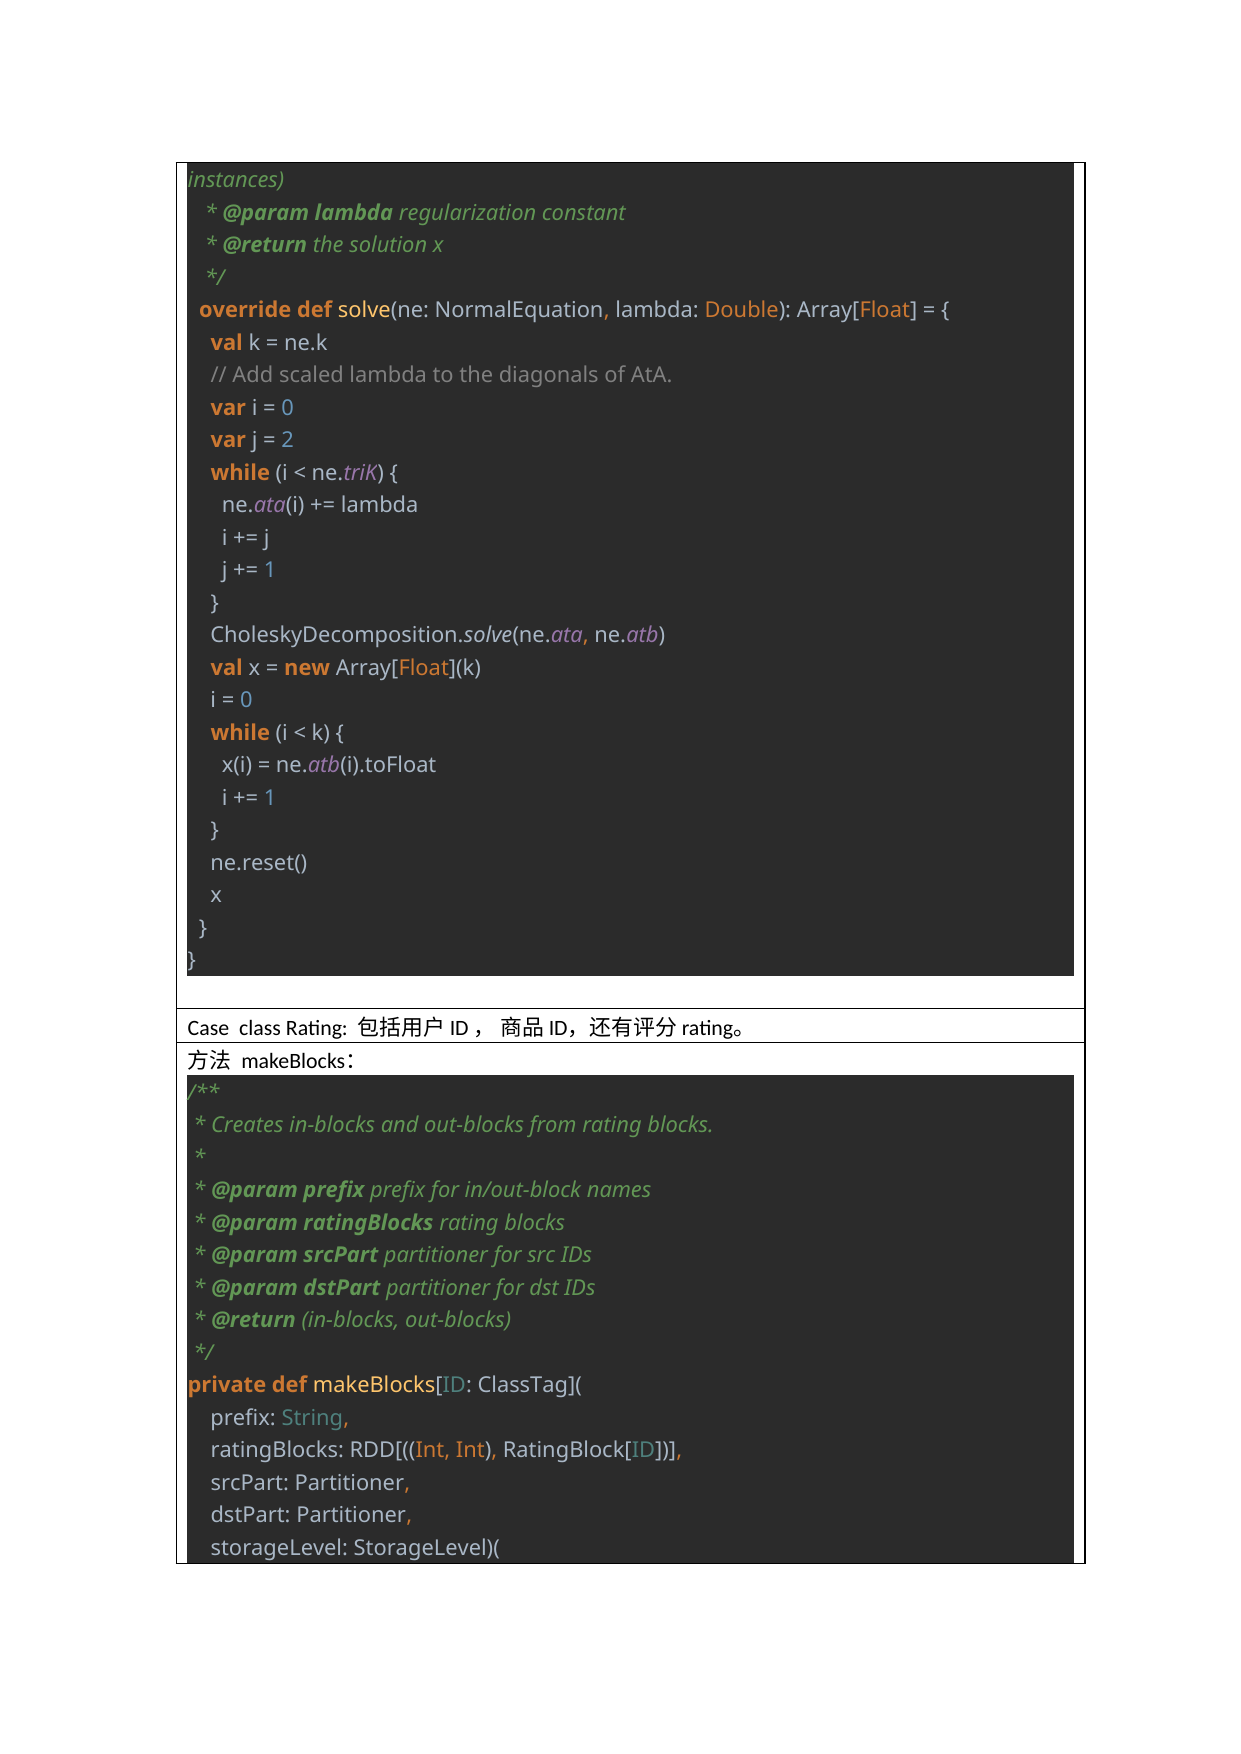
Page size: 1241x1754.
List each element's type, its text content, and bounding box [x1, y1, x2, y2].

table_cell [177, 163, 1084, 1008]
table_cell Case class Rating: 包括用户ID ， 商品ID，还有评分 rating。 [177, 1009, 1084, 1042]
